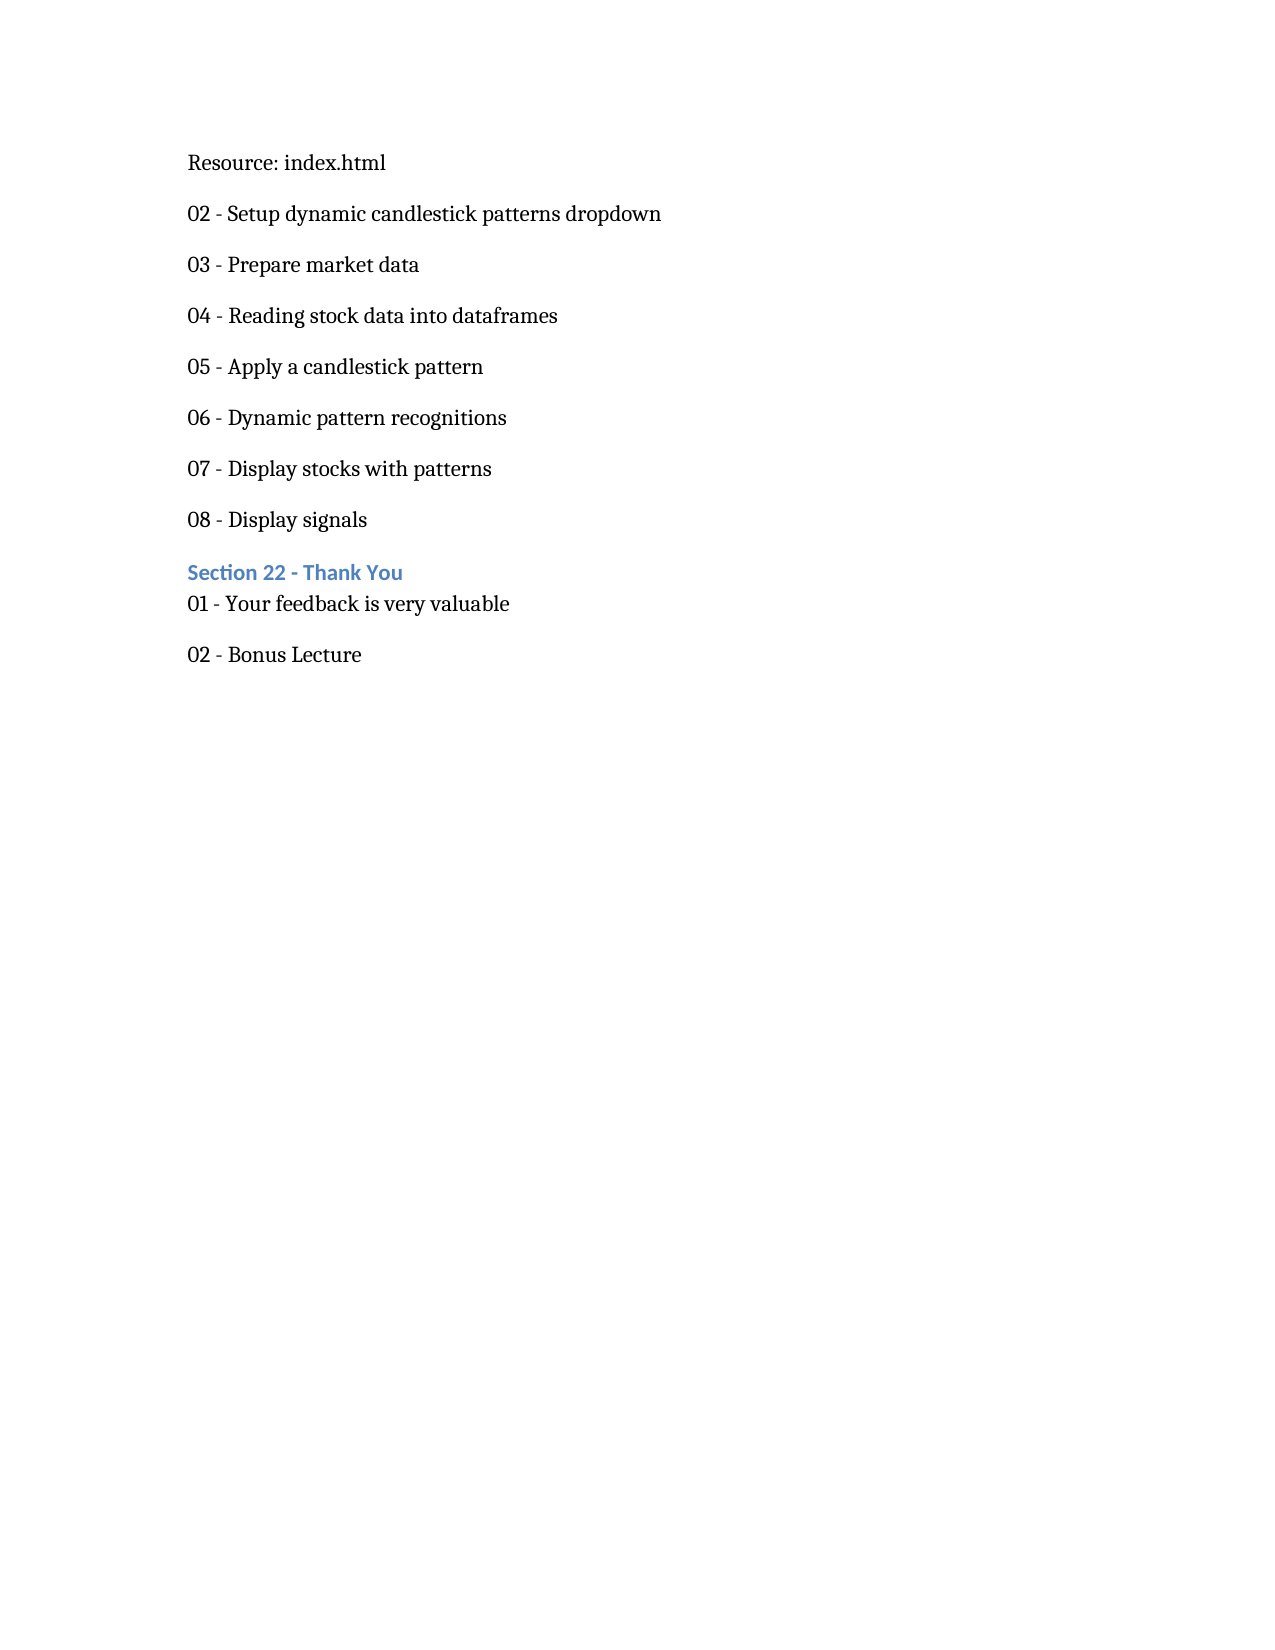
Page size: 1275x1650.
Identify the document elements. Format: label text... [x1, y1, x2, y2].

text 08 - Display signals [187, 507, 1087, 534]
text 05 - Apply a candlestick pattern [187, 354, 1087, 381]
text 04 - Reading stock data into dataframes [187, 303, 1087, 329]
text 03 - Prepare market data [187, 252, 1087, 278]
text 06 - Dynamic pattern recognitions [187, 405, 1087, 432]
text 02 - Bonus Lecture [187, 642, 1087, 668]
text 07 - Display stocks with patterns [187, 456, 1087, 483]
text 02 - Setup dynamic candlestick patterns dropdown [187, 201, 1087, 227]
subtitle Section 22 - Thank You [187, 558, 1087, 586]
text 01 - Your feedback is very valuable [187, 591, 1087, 617]
text Resource: index.html [187, 150, 1087, 176]
